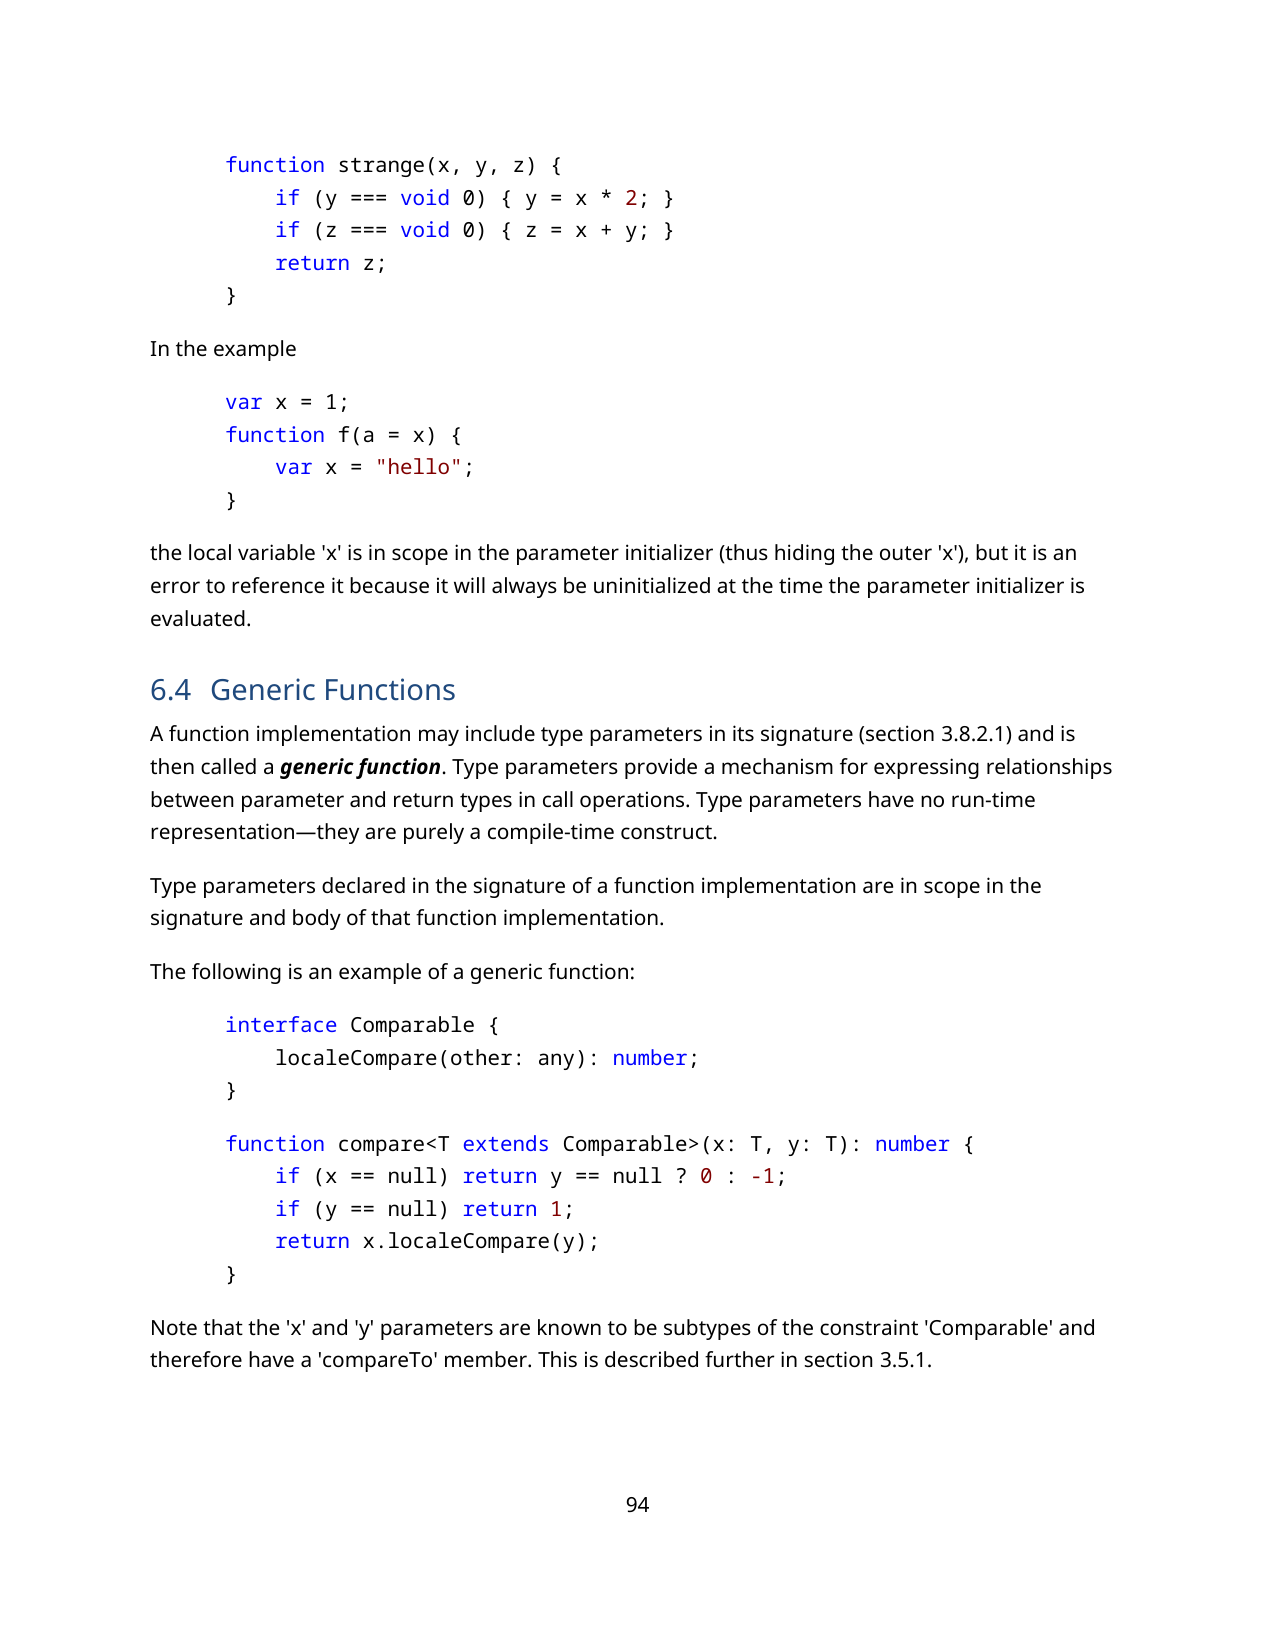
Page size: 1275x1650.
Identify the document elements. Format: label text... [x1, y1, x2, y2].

subtitle Generic Functions [150, 670, 1125, 709]
text interface Comparable { localeCompare(other: any): number; } [225, 1010, 1125, 1104]
text the local variable 'x' is in scope in the parameter initializer (thus hiding the outer 'x'), but it is an error to reference it because it will always be uninitialized at the time the parameter initializer is evaluated. [150, 538, 1125, 632]
text The following is an example of a generic function: [150, 957, 1125, 985]
text function compare<T extends Comparable>(x: T, y: T): number { if (x == null) return y == null ? 0 : -1; if (y == null) return 1; return x.localeCompare(y); } [225, 1129, 1125, 1288]
text In the example [150, 334, 1125, 362]
text function strange(x, y, z) { if (y === void 0) { y = x * 2; } if (z === void 0) { z = x + y; } return z; } [225, 150, 1125, 309]
text var x = 1; function f(a = x) { var x = "hello"; } [225, 387, 1125, 513]
text A function implementation may include type parameters in its signature (section 3.8.2.1) and is then called a generic function. Type parameters provide a mechanism for expressing relationships between parameter and return types in call operations. Type parameters have no run-time representation—they are purely a compile-time construct. [150, 719, 1125, 846]
text Note that the 'x' and 'y' parameters are known to be subtypes of the constraint 'Comparable' and therefore have a 'compareTo' member. This is described further in section 3.5.1. [150, 1313, 1125, 1374]
text Type parameters declared in the signature of a function implementation are in scope in the signature and body of that function implementation. [150, 871, 1125, 932]
